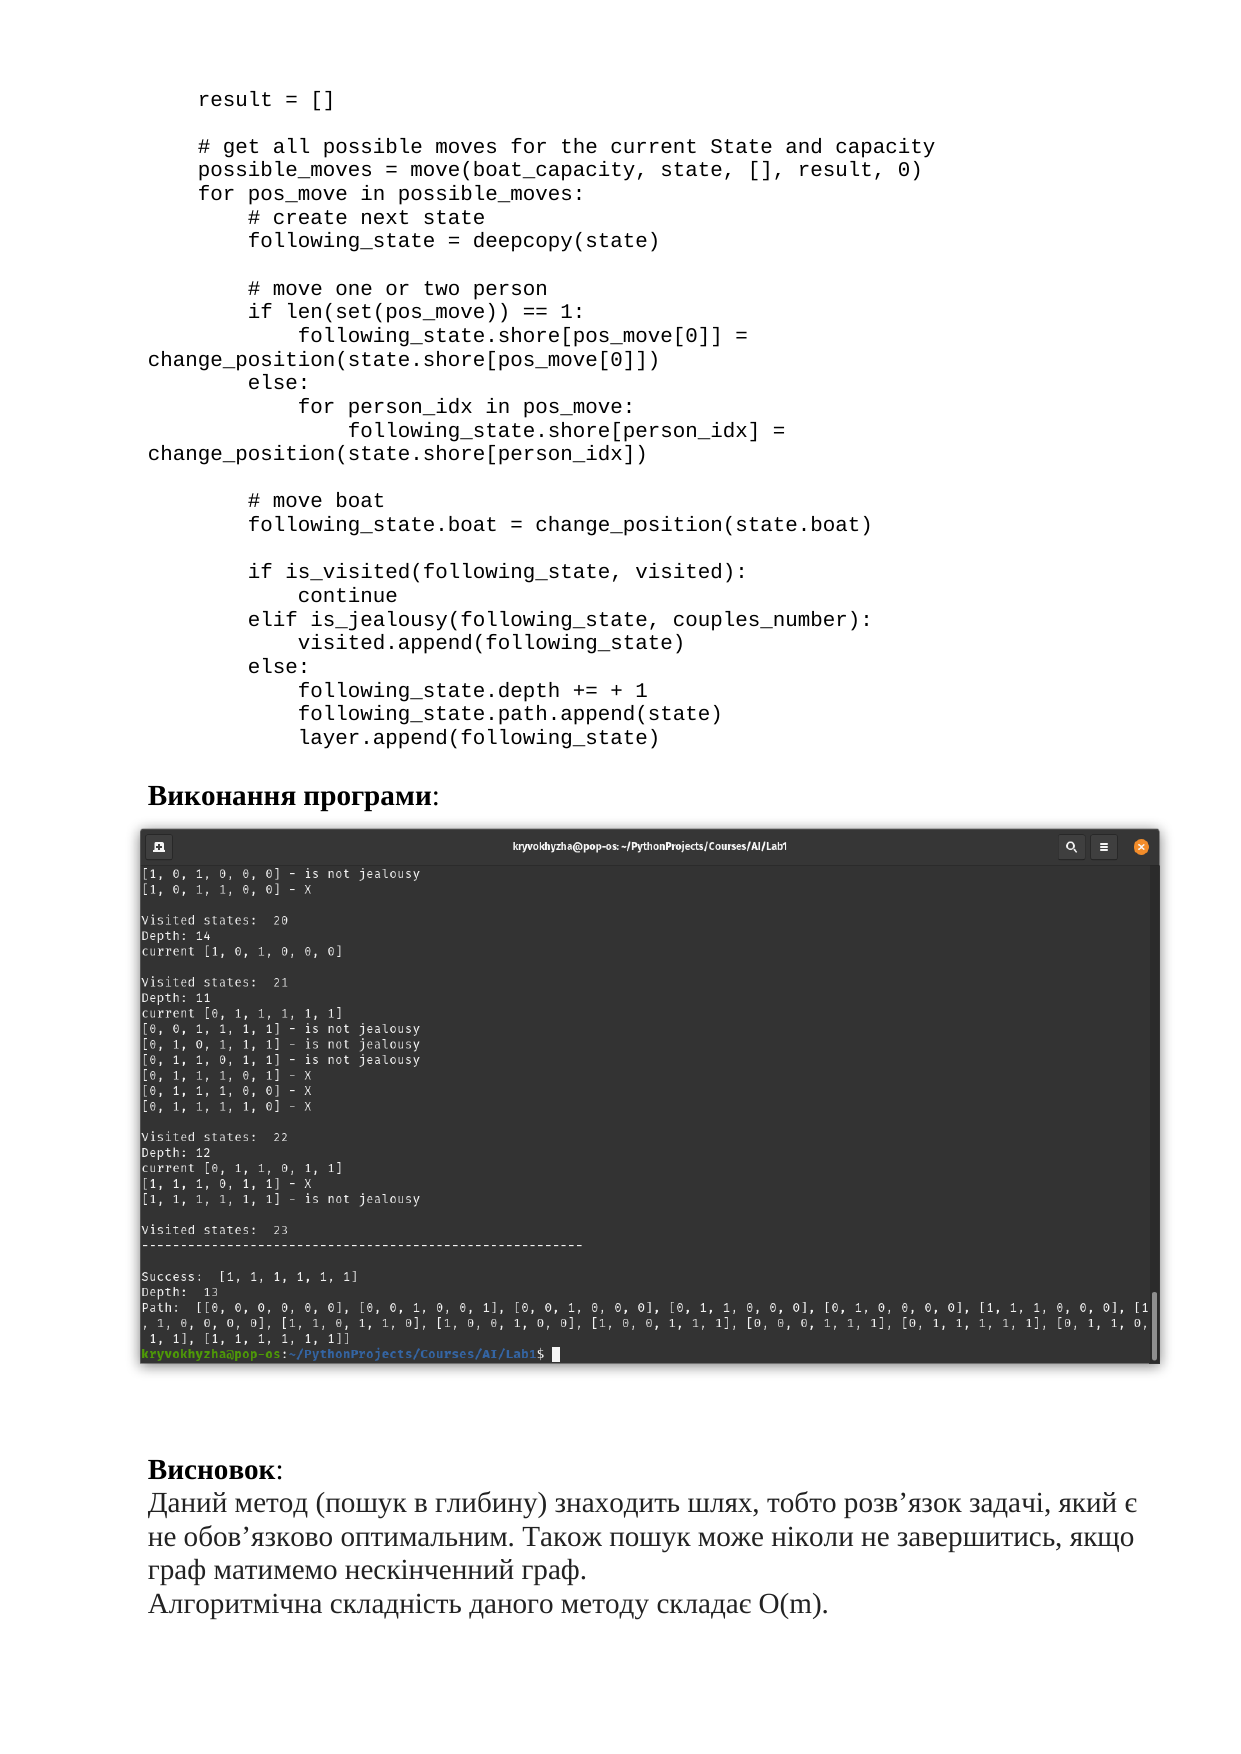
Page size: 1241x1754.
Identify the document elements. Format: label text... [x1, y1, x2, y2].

text following_state.shore[person_idx] = change_position(state.shore[person_idx]) [148, 419, 1152, 467]
text else: [148, 372, 1152, 396]
text # create next state [148, 207, 1152, 230]
text following_state.depth += + 1 [148, 680, 1152, 703]
text Виконання програми: [148, 778, 1152, 811]
text Алгоритмічна складність даного методу складає О(m). [148, 1586, 1152, 1619]
text # move boat [148, 491, 1152, 514]
text # get all possible moves for the current State and capacity [148, 136, 1152, 159]
text layer.append(following_state) [148, 727, 1152, 751]
text if len(set(pos_move)) == 1: [148, 301, 1152, 325]
text visited.append(following_state) [148, 632, 1152, 656]
picture [121, 811, 1179, 1385]
text Висновок: [148, 1452, 1152, 1485]
text elif is_jealousy(following_state, couples_number): [148, 609, 1152, 632]
text Даний метод (пошук в глибину) знаходить шлях, тобто розв’язок задачі, який є не обов’язково оптимальним. Також пошук може ніколи не завершитись, якщо граф матимемо нескінченний граф. [148, 1485, 1152, 1586]
text for person_idx in pos_move: [148, 396, 1152, 419]
text result = [] [148, 88, 1152, 112]
text following_state.path.append(state) [148, 703, 1152, 727]
text else: [148, 656, 1152, 680]
text following_state.shore[pos_move[0]] = change_position(state.shore[pos_move[0]]) [148, 325, 1152, 372]
text if is_visited(following_state, visited): [148, 561, 1152, 585]
text possible_moves = move(boat_capacity, state, [], result, 0) [148, 159, 1152, 183]
text continue [148, 585, 1152, 609]
text for pos_move in possible_moves: [148, 183, 1152, 207]
text following_state.boat = change_position(state.boat) [148, 514, 1152, 538]
text following_state = deepcopy(state) [148, 230, 1152, 254]
text # move one or two person [148, 278, 1152, 301]
